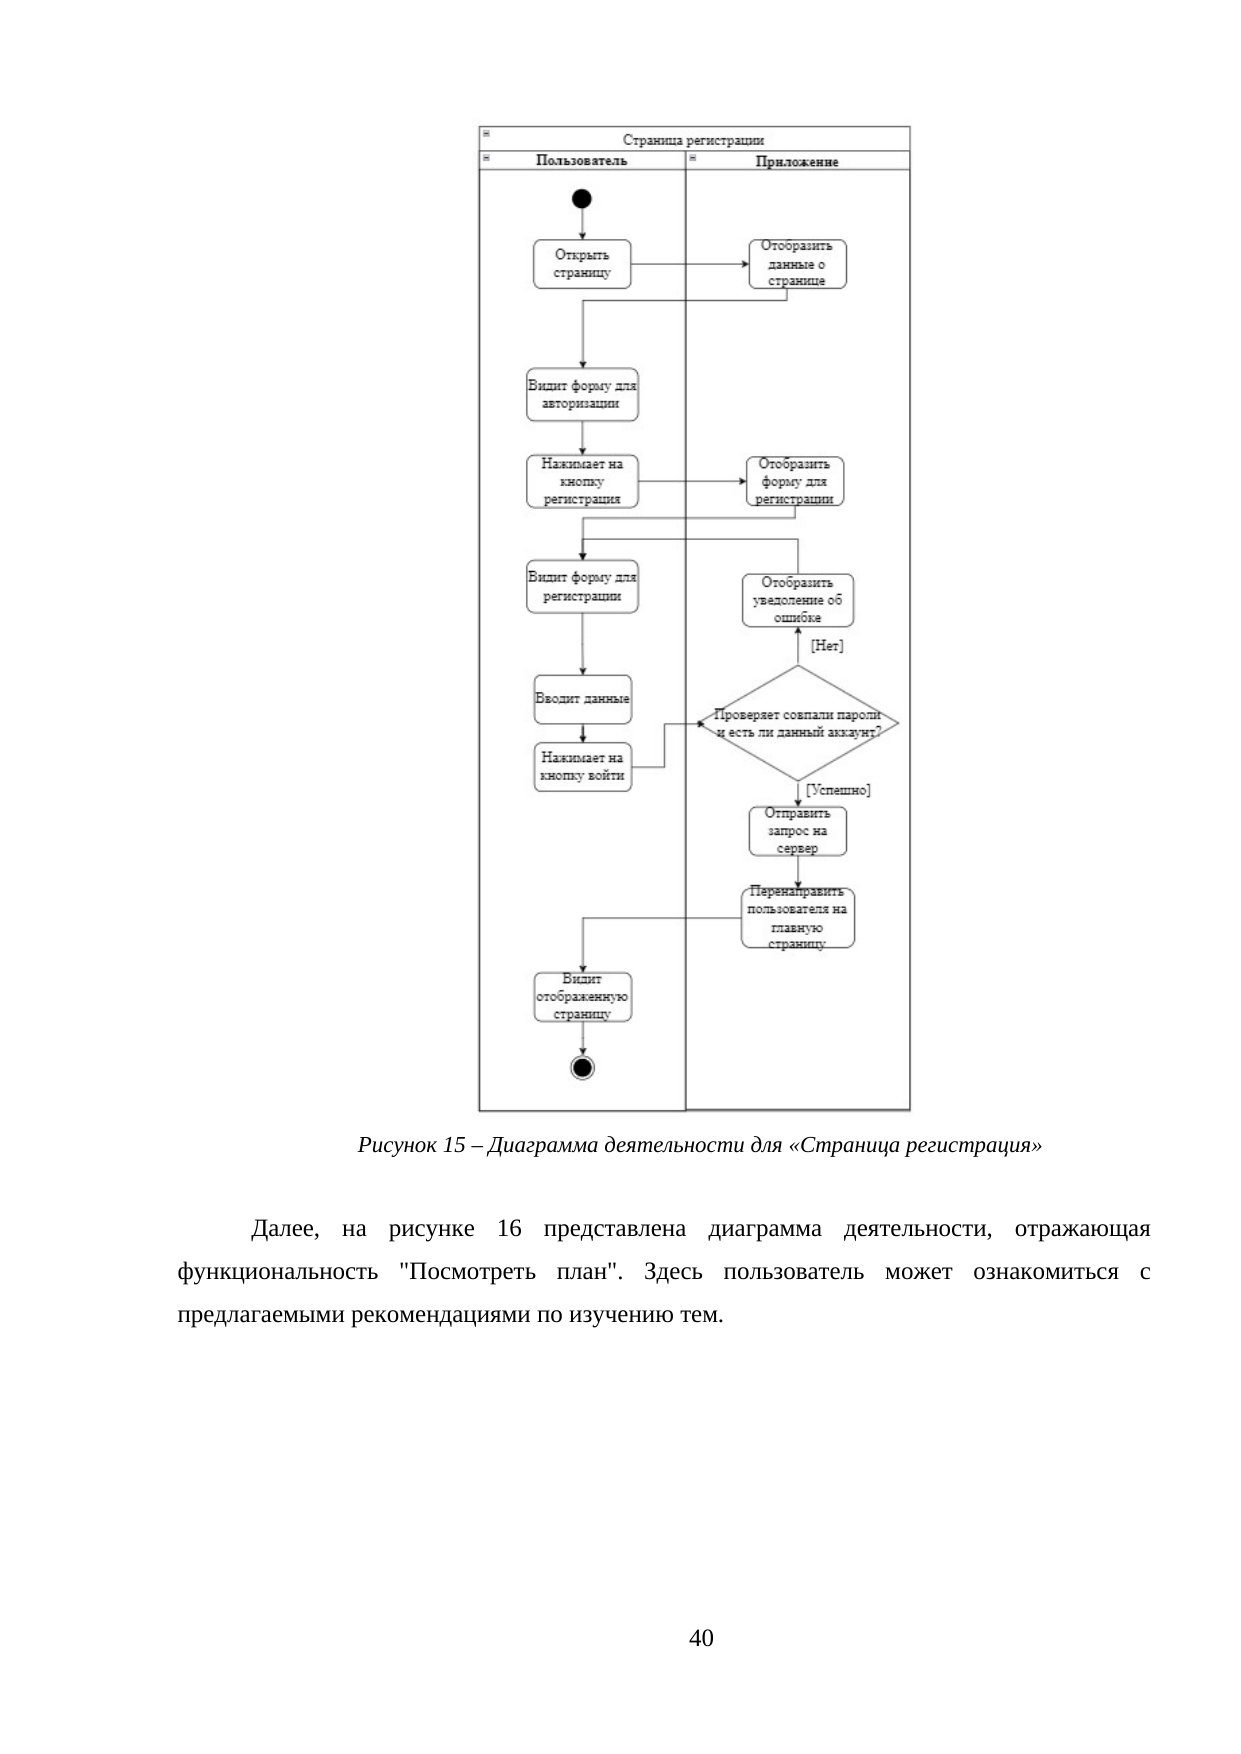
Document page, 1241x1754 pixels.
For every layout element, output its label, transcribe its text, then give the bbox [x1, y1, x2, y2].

picture [472, 118, 931, 1117]
text Рисунок 15 – Диаграмма деятельности для «Страница регистрация» [177, 1131, 1152, 1157]
text Далее, на рисунке 16 представлена диаграмма деятельности, отражающая функциональность "Посмотреть план". Здесь пользователь может ознакомиться с предлагаемыми рекомендациями по изучению тем. [177, 1213, 1152, 1328]
